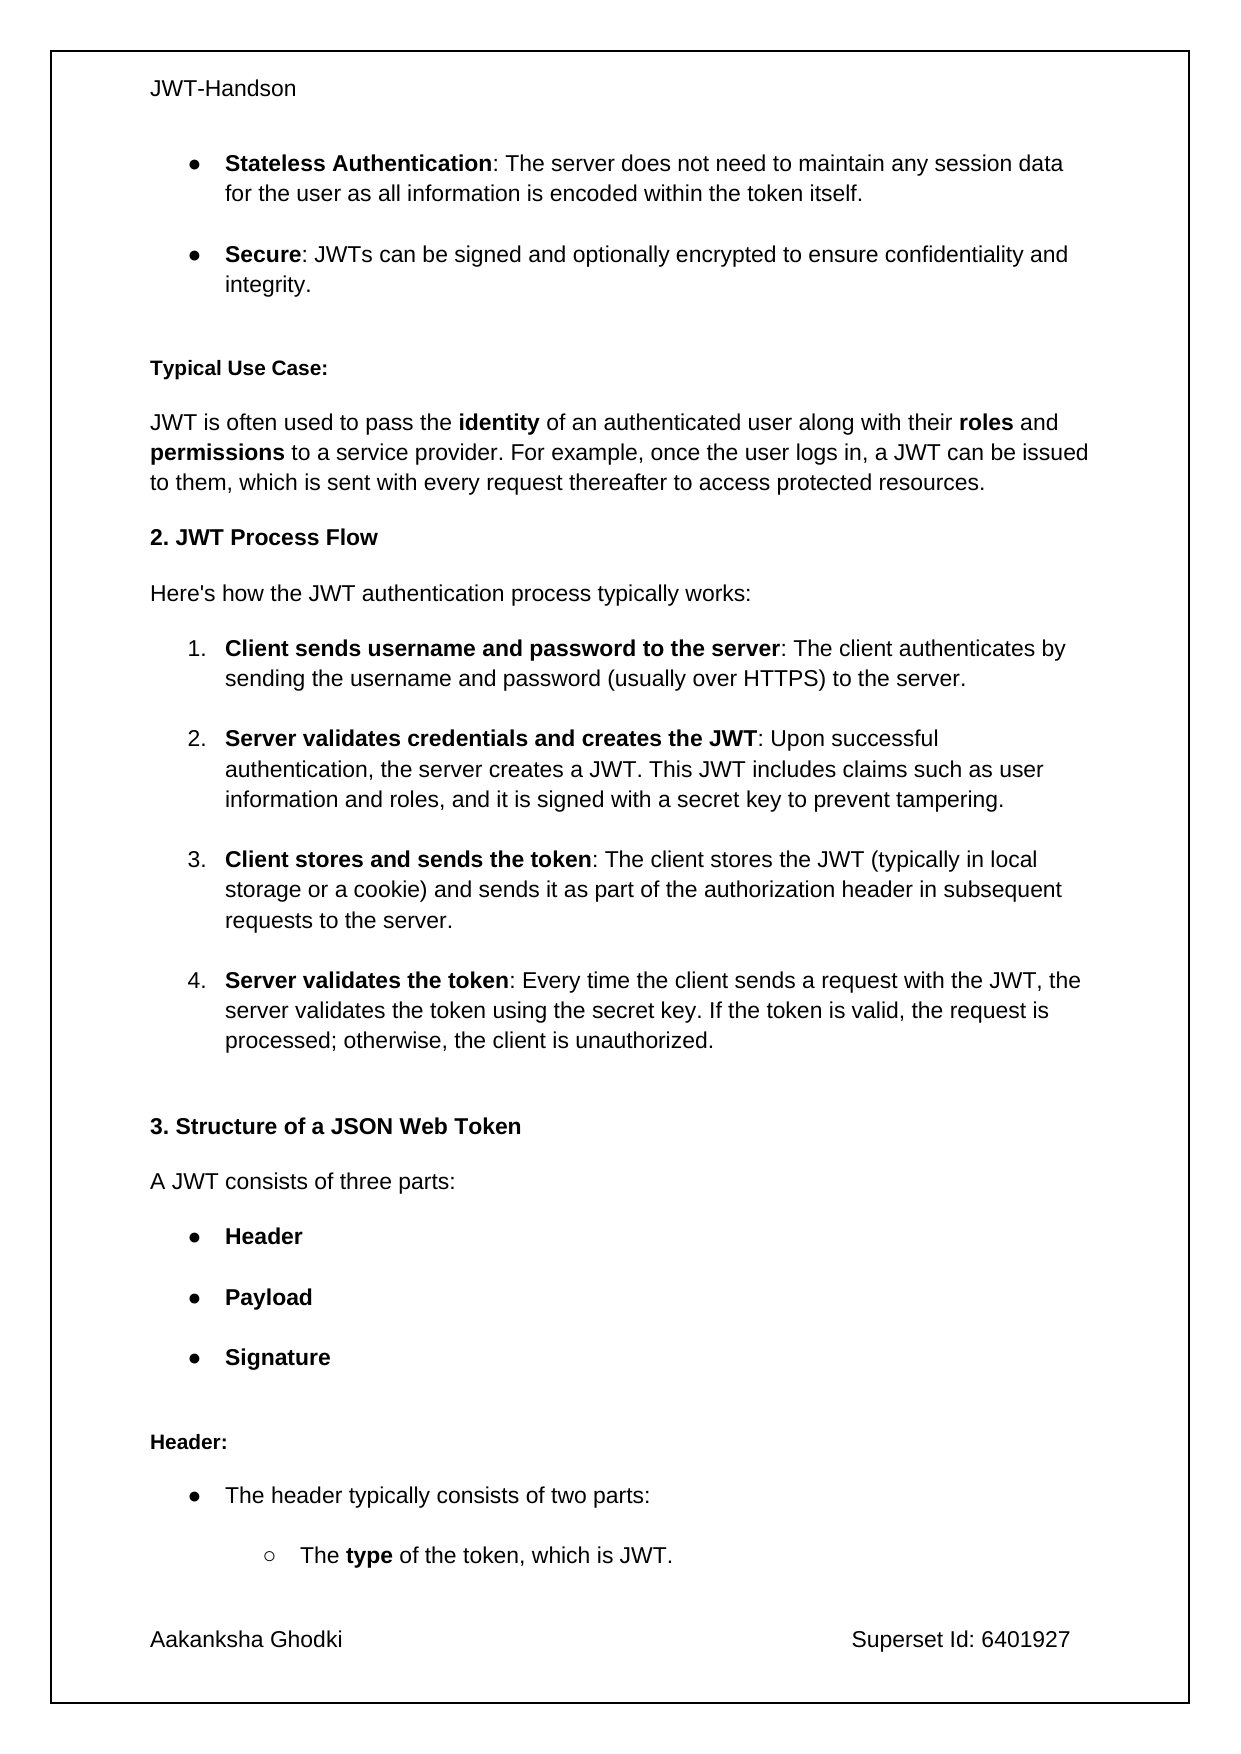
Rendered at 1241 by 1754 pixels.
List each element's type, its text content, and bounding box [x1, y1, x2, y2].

list The header typically consists of two parts: [187, 1482, 1090, 1539]
text Here's how the JWT authentication process typically works: [150, 579, 1090, 606]
list Server validates credentials and creates the JWT: Upon successful authentication, the server creates a JWT. This JWT includes claims such as user information and roles, and it is signed with a secret key to prevent tampering. [187, 725, 1090, 842]
text A JWT consists of three parts: [150, 1168, 1090, 1194]
list Header [187, 1223, 1090, 1280]
subtitle 3. Structure of a JSON Web Token [150, 1113, 1090, 1139]
list Client stores and sends the token: The client stores the JWT (typically in local storage or a cookie) and sends it as part of the authorization header in subsequent requests to the server. [187, 846, 1090, 963]
list The type of the token, which is JWT. [262, 1542, 1090, 1599]
subtitle Typical Use Case: [150, 356, 1090, 380]
list Secure: JWTs can be signed and optionally encrypted to ensure confidentiality and integrity. [187, 241, 1090, 327]
subtitle Header: [150, 1429, 1090, 1453]
text JWT is often used to pass the identity of an authenticated user along with their roles and permissions to a service provider. For example, once the user logs in, a JWT can be issued to them, which is sent with every request thereafter to access protected resources. [150, 409, 1090, 496]
list Payload [187, 1284, 1090, 1340]
subtitle 2. JWT Process Flow [150, 524, 1090, 551]
list Server validates the token: Every time the client sends a request with the JWT, the server validates the token using the secret key. If the token is valid, the request is processed; otherwise, the client is unauthorized. [187, 967, 1090, 1084]
list Signature [187, 1344, 1090, 1401]
list Client sends username and password to the server: The client authenticates by sending the username and password (usually over HTTPS) to the server. [187, 635, 1090, 722]
list Stateless Authentication: The server does not need to maintain any session data for the user as all information is encoded within the token itself. [187, 150, 1090, 237]
